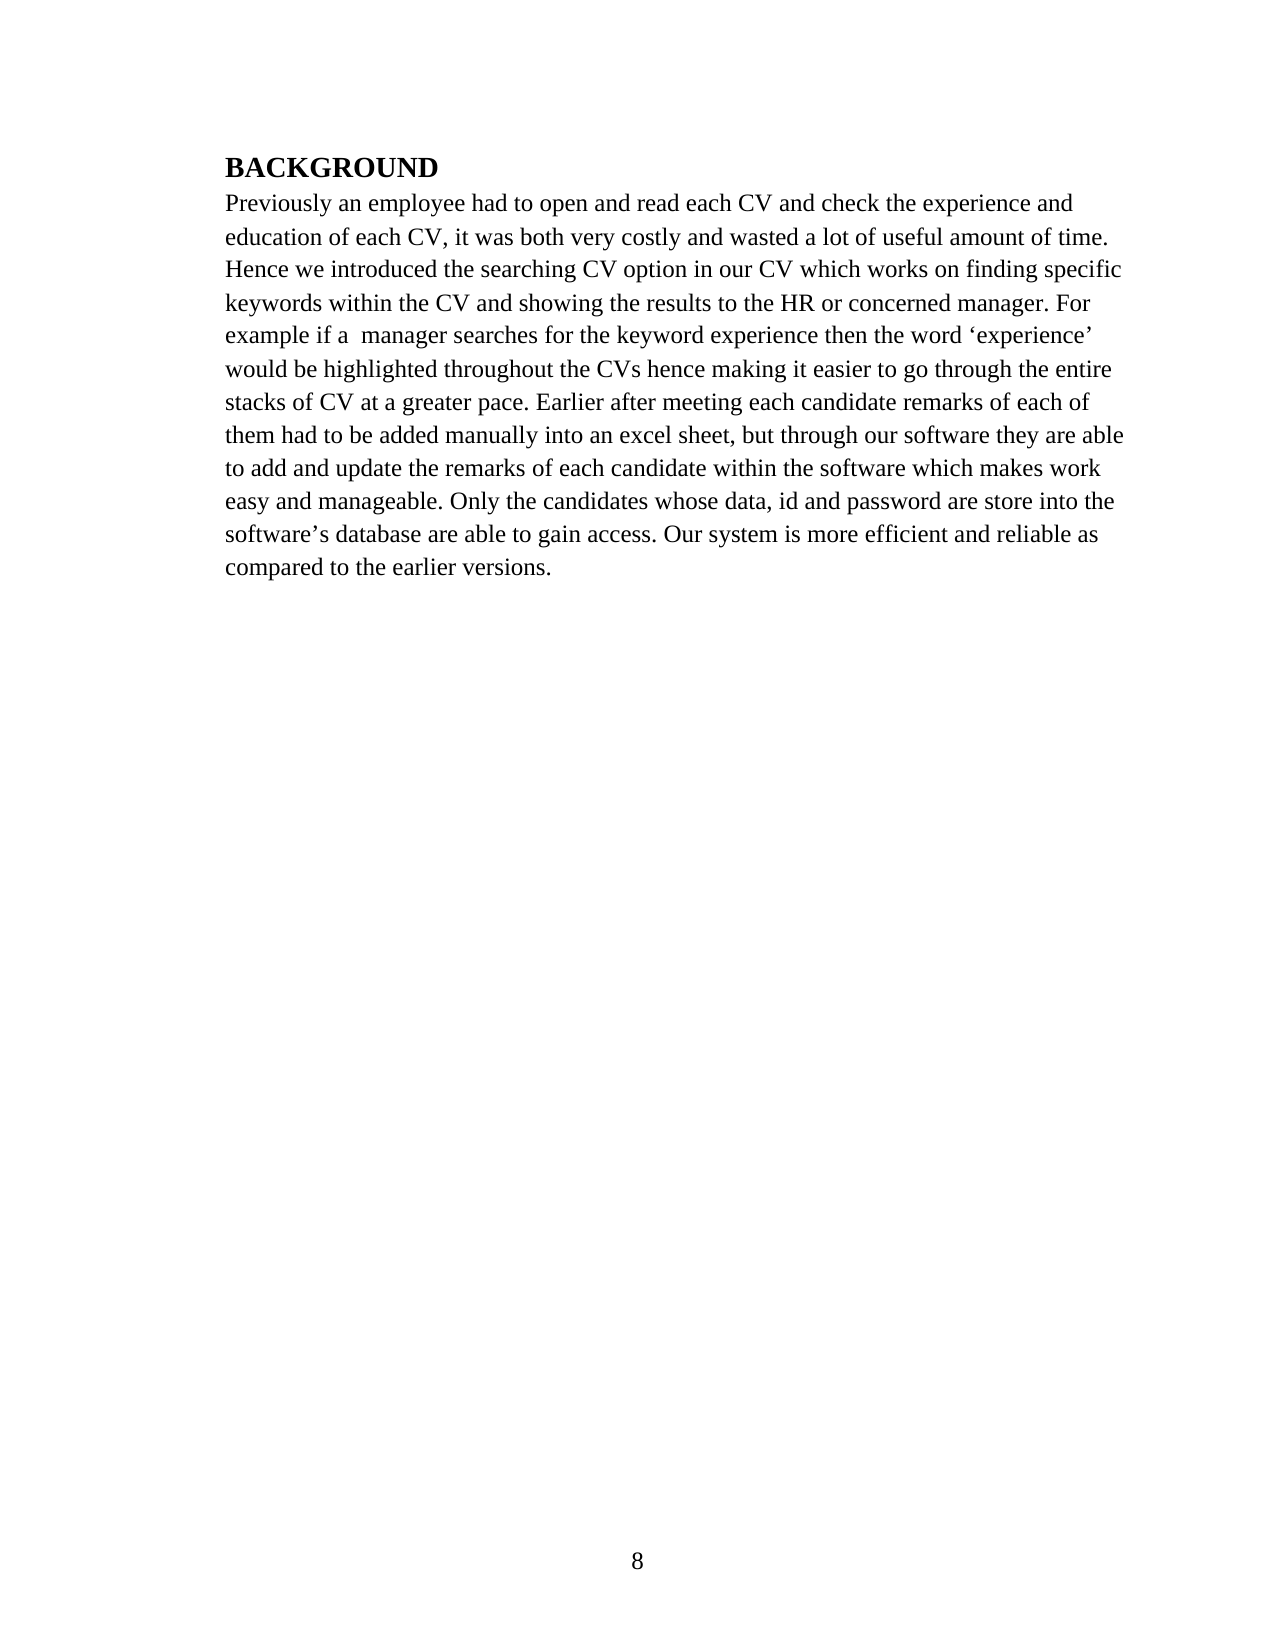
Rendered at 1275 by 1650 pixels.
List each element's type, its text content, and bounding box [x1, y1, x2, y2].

list Previously an employee had to open and read each CV and check the experience and education of each CV, it was both very costly and wasted a lot of useful amount of time. [225, 188, 1125, 250]
list Hence we introduced the searching CV option in our CV which works on finding specific keywords within the CV and showing the results to the HR or concerned manager. For example if a manager searches for the keyword experience then the word ‘experience’ would be highlighted throughout the CVs hence making it easier to go through the entire stacks of CV at a greater pace. Earlier after meeting each candidate remarks of each of them had to be added manually into an excel sheet, but through our software they are able to add and update the remarks of each candidate within the software which makes work easy and manageable. Only the candidates whose data, id and password are store into the software’s database are able to gain access. Our system is more efficient and reliable as compared to the earlier versions. [225, 254, 1125, 581]
list BACKGROUND [225, 150, 1125, 183]
